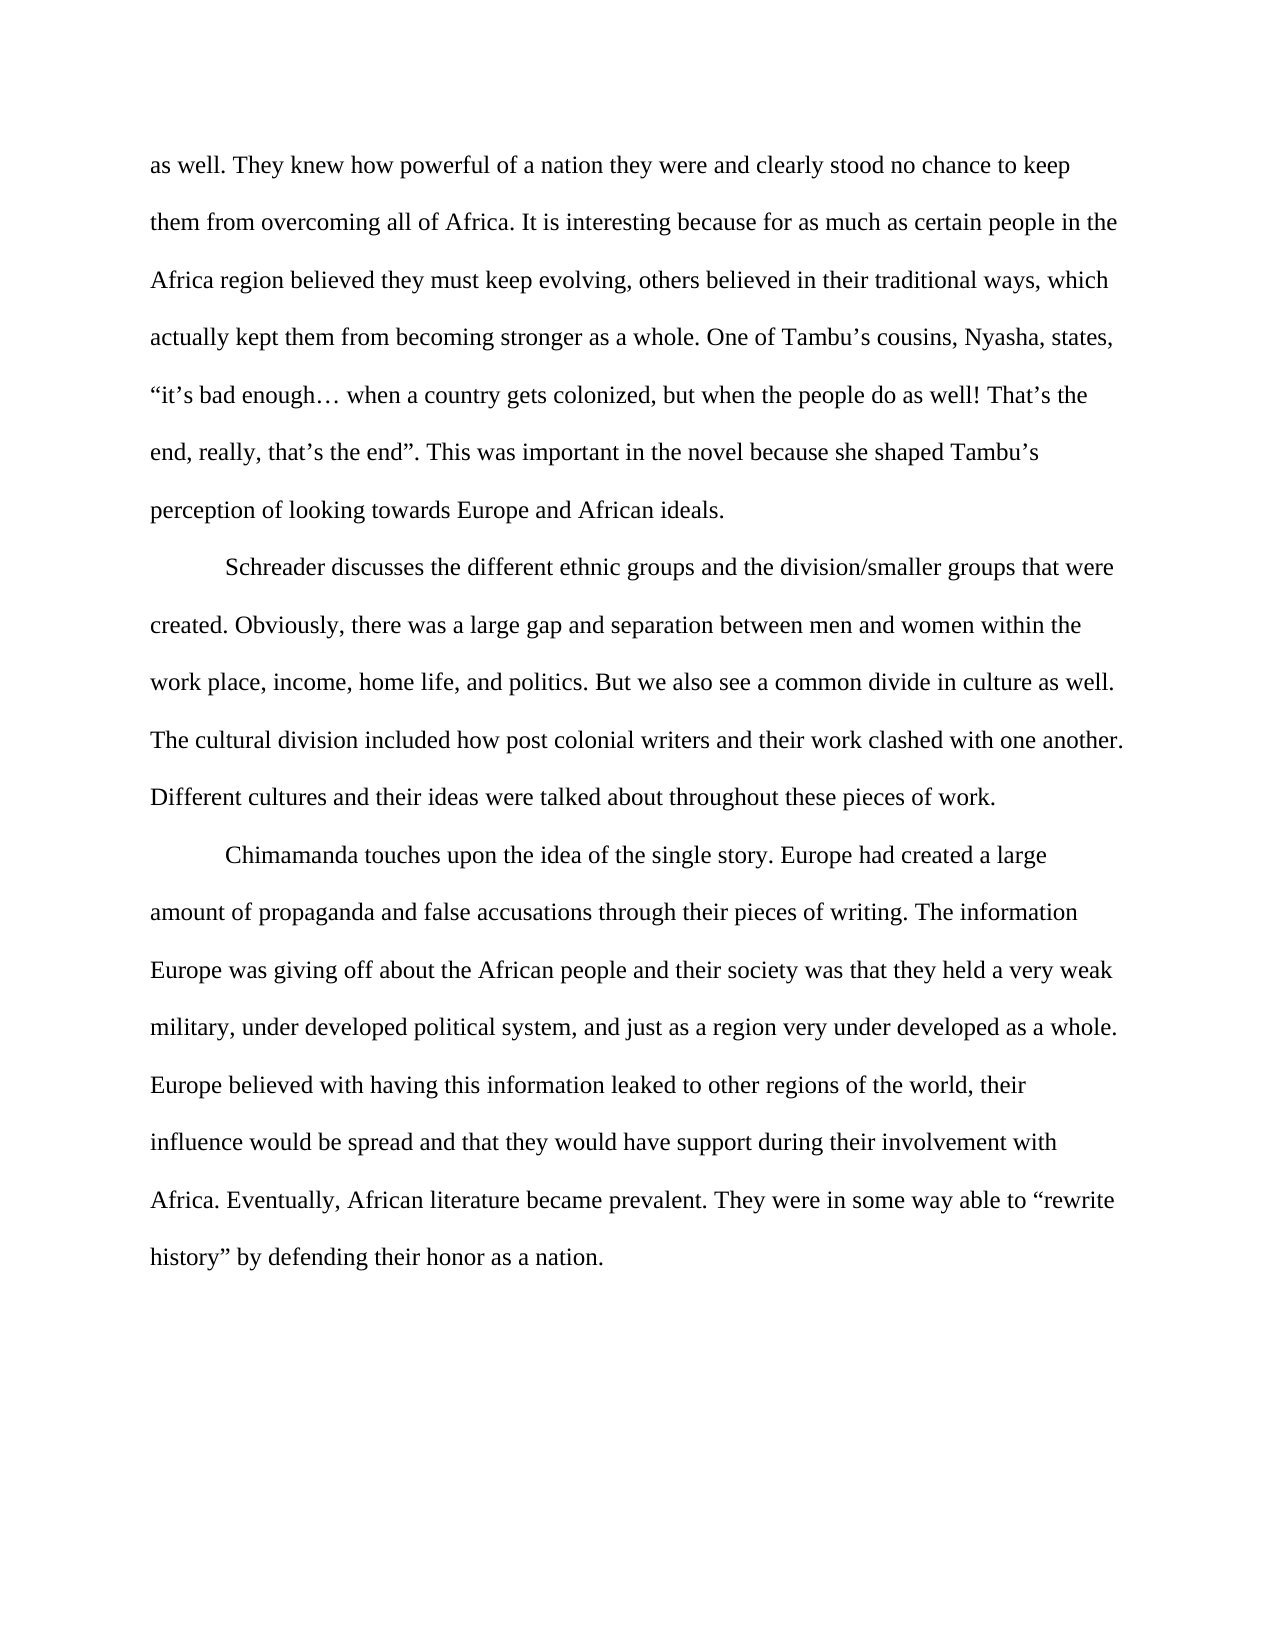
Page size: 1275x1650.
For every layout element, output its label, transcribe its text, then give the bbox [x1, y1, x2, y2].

text Schreader discusses the different ethnic groups and the division/smaller groups that were created. Obviously, there was a large gap and separation between men and women within the work place, income, home life, and politics. But we also see a common divide in culture as well. The cultural division included how post colonial writers and their work clashed with one another. Different cultures and their ideas were talked about throughout these pieces of work. [150, 552, 1125, 811]
text Chimamanda touches upon the idea of the single story. Europe had created a large amount of propaganda and false accusations through their pieces of writing. The information Europe was giving off about the African people and their society was that they held a very weak military, under developed political system, and just as a region very under developed as a whole. Europe believed with having this information leaked to other regions of the world, their influence would be spread and that they would have support during their involvement with Africa. Eventually, African literature became prevalent. They were in some way able to “rewrite history” by defending their honor as a nation. [150, 840, 1125, 1271]
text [150, 150, 1125, 524]
